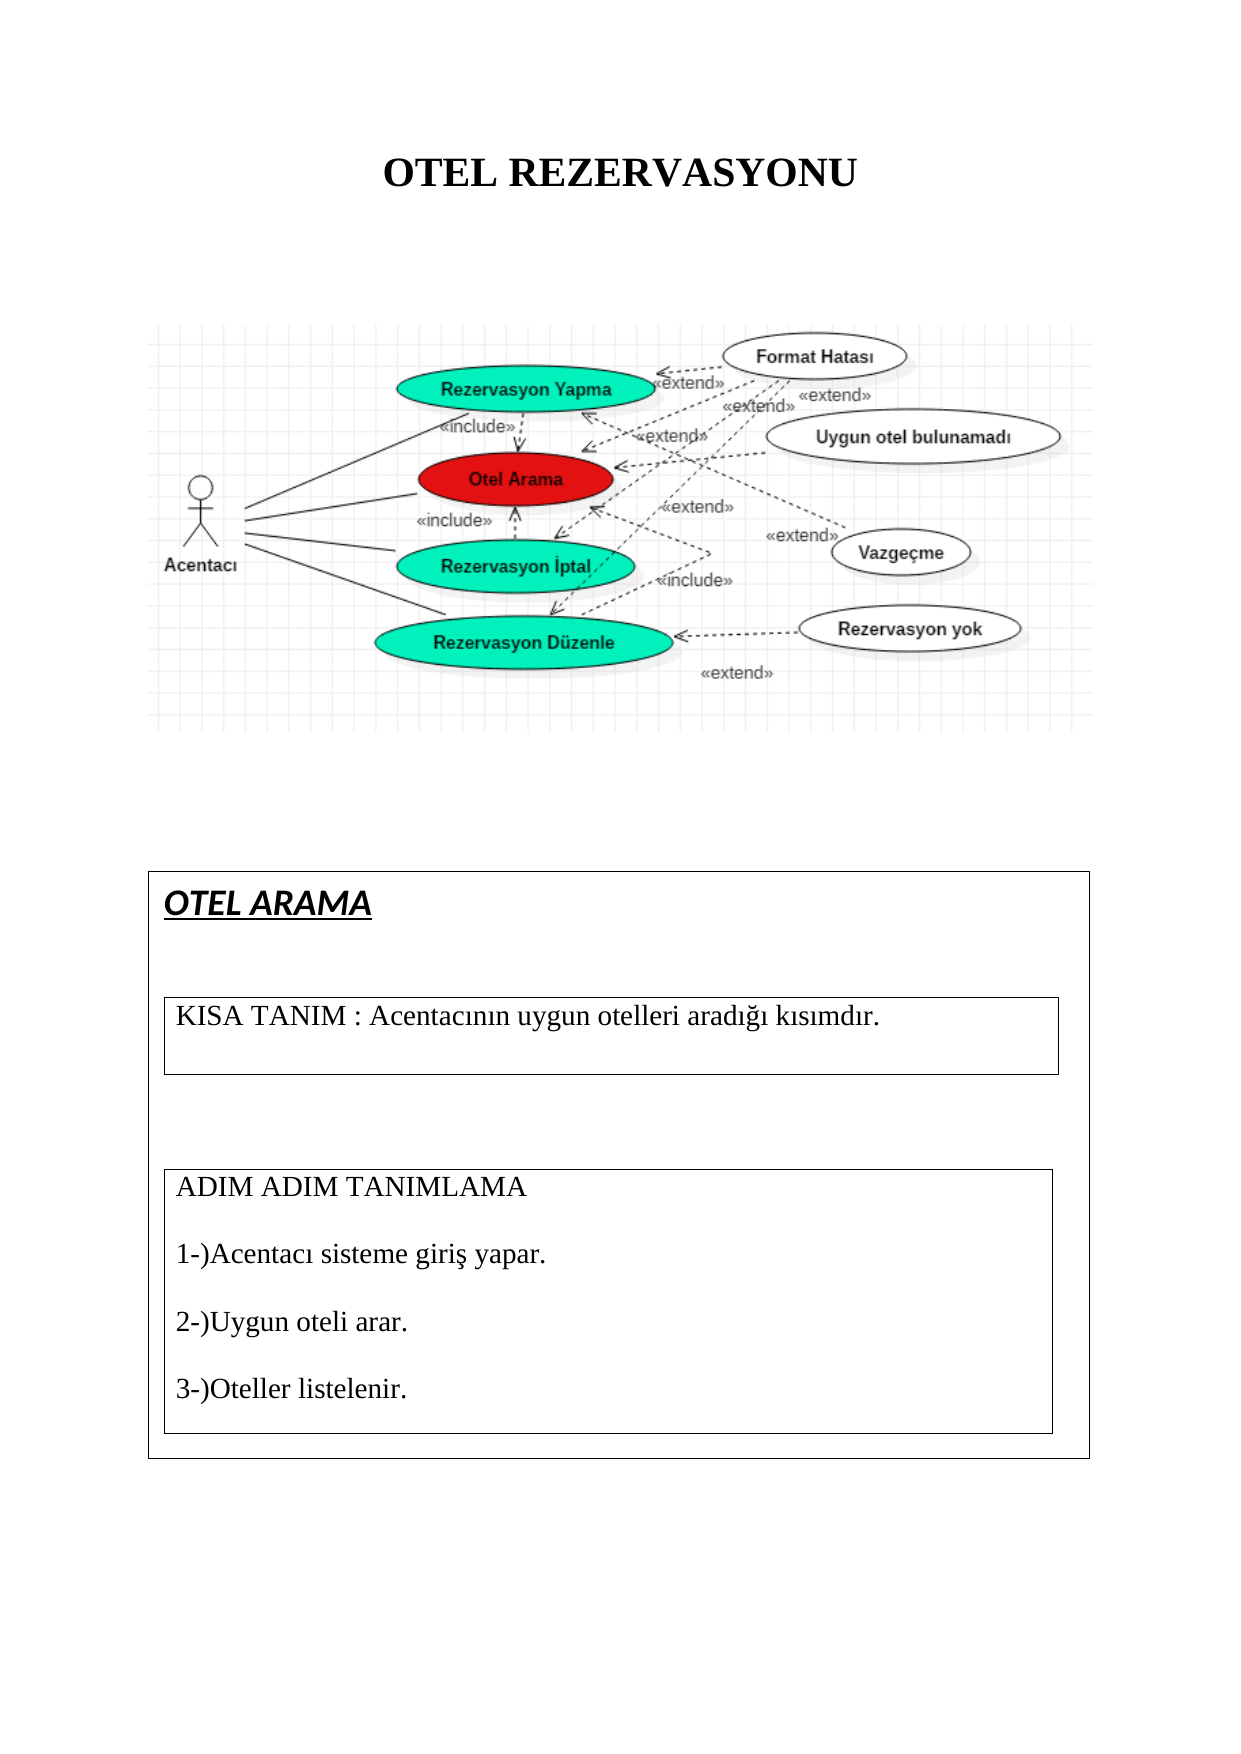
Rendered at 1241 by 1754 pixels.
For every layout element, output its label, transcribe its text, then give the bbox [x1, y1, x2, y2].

text OTEL REZERVASYONU [148, 148, 1093, 196]
picture [147, 325, 1093, 732]
